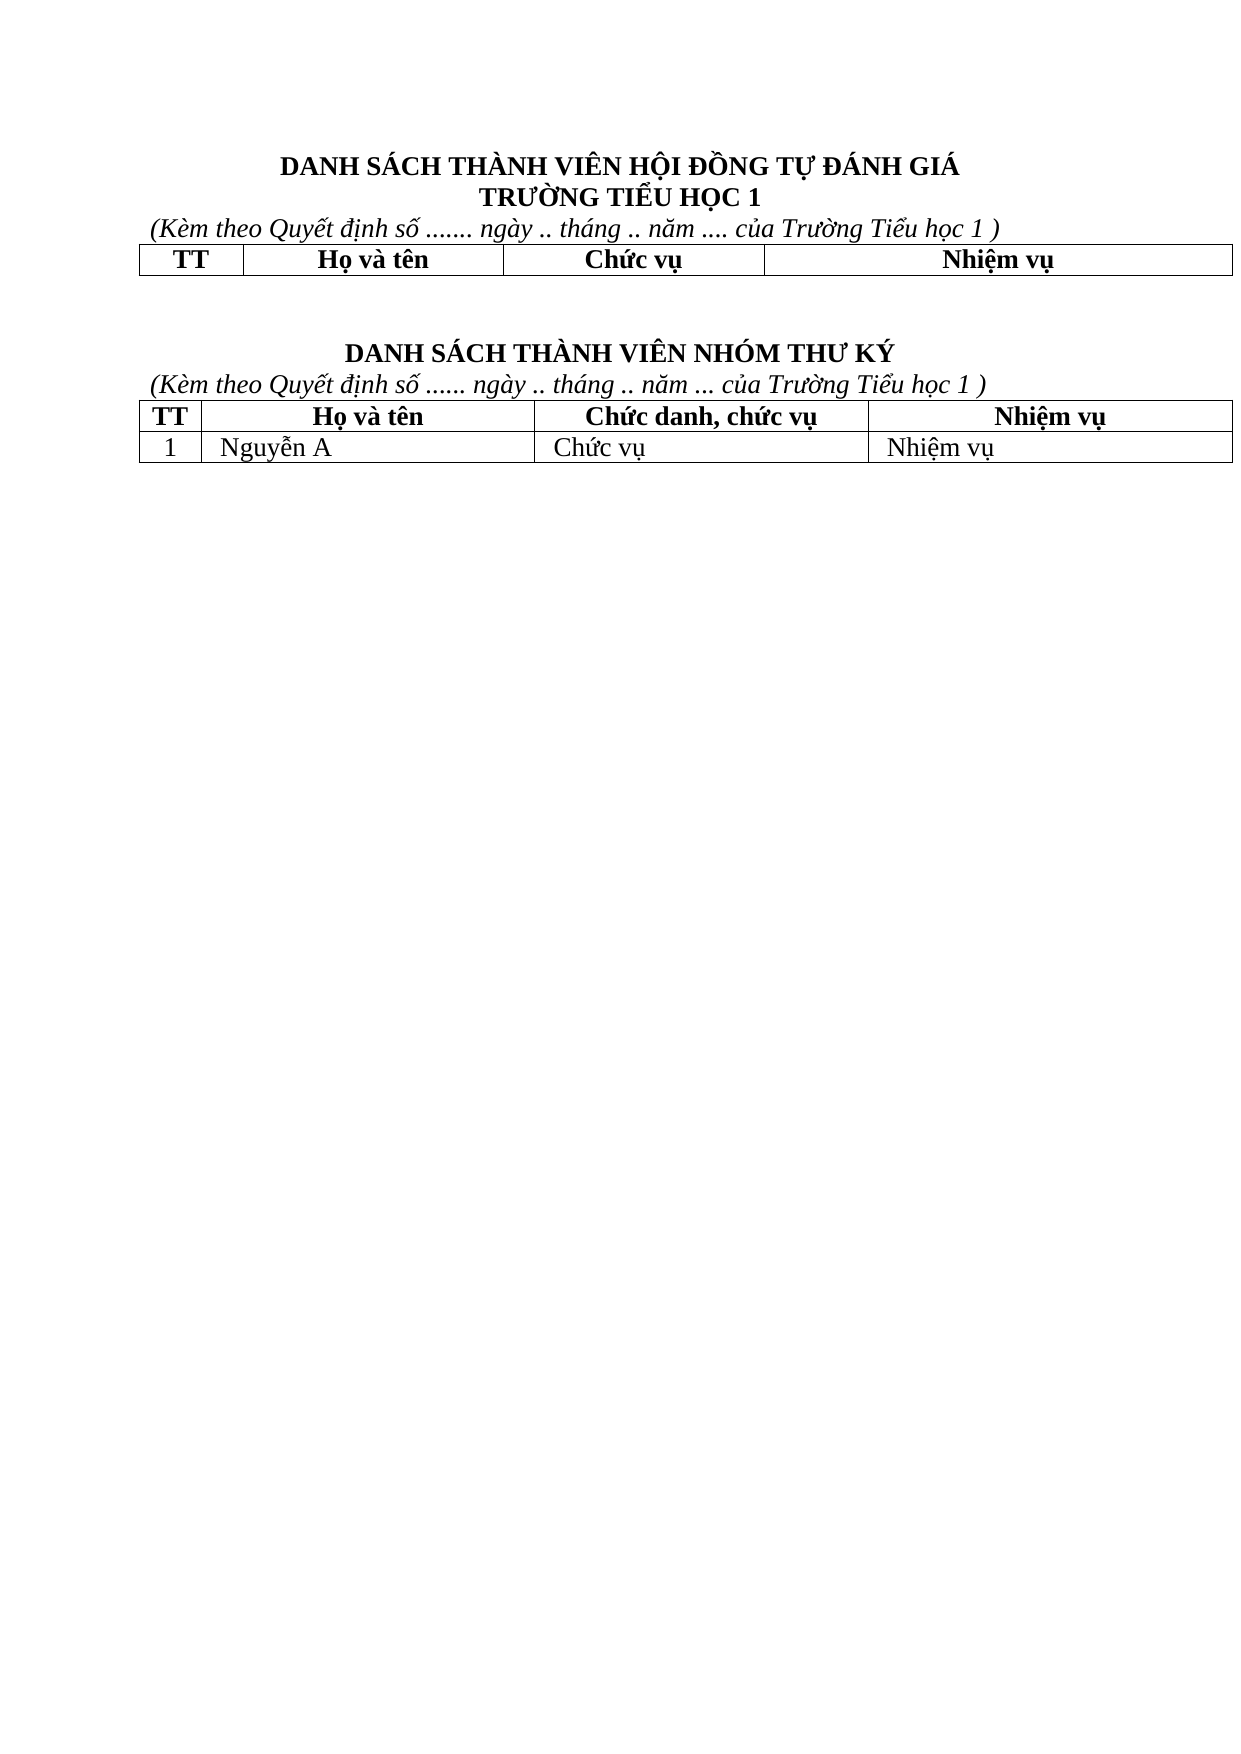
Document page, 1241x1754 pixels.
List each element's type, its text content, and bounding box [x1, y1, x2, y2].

table_cell 1 [140, 432, 201, 462]
table_header Chức danh, chức vụ [535, 401, 868, 431]
text TRƯỜNG TIỂU HỌC 1 [150, 181, 1090, 212]
table_cell Nhiệm vụ [869, 432, 1232, 462]
text DANH SÁCH THÀNH VIÊN NHÓM THƯ KÝ [150, 337, 1090, 368]
text (Kèm theo Quyết định số ...... ngày .. tháng .. năm ... của Trường Tiểu học 1 ) [150, 368, 1090, 399]
text (Kèm theo Quyết định số ....... ngày .. tháng .. năm .... của Trường Tiểu học 1 ) [150, 212, 1090, 243]
table_header Chức vụ [504, 245, 764, 275]
table_header Họ và tên [202, 401, 534, 431]
table_header Nhiệm vụ [765, 245, 1232, 275]
table_header Họ và tên [244, 245, 503, 275]
table_cell Chức vụ [535, 432, 868, 462]
table_header TT [140, 245, 243, 275]
table_header TT [140, 401, 201, 431]
table_header Nhiệm vụ [869, 401, 1232, 431]
text DANH SÁCH THÀNH VIÊN HỘI ĐỒNG TỰ ĐÁNH GIÁ [150, 150, 1090, 181]
table_cell Nguyễn A [202, 432, 534, 462]
